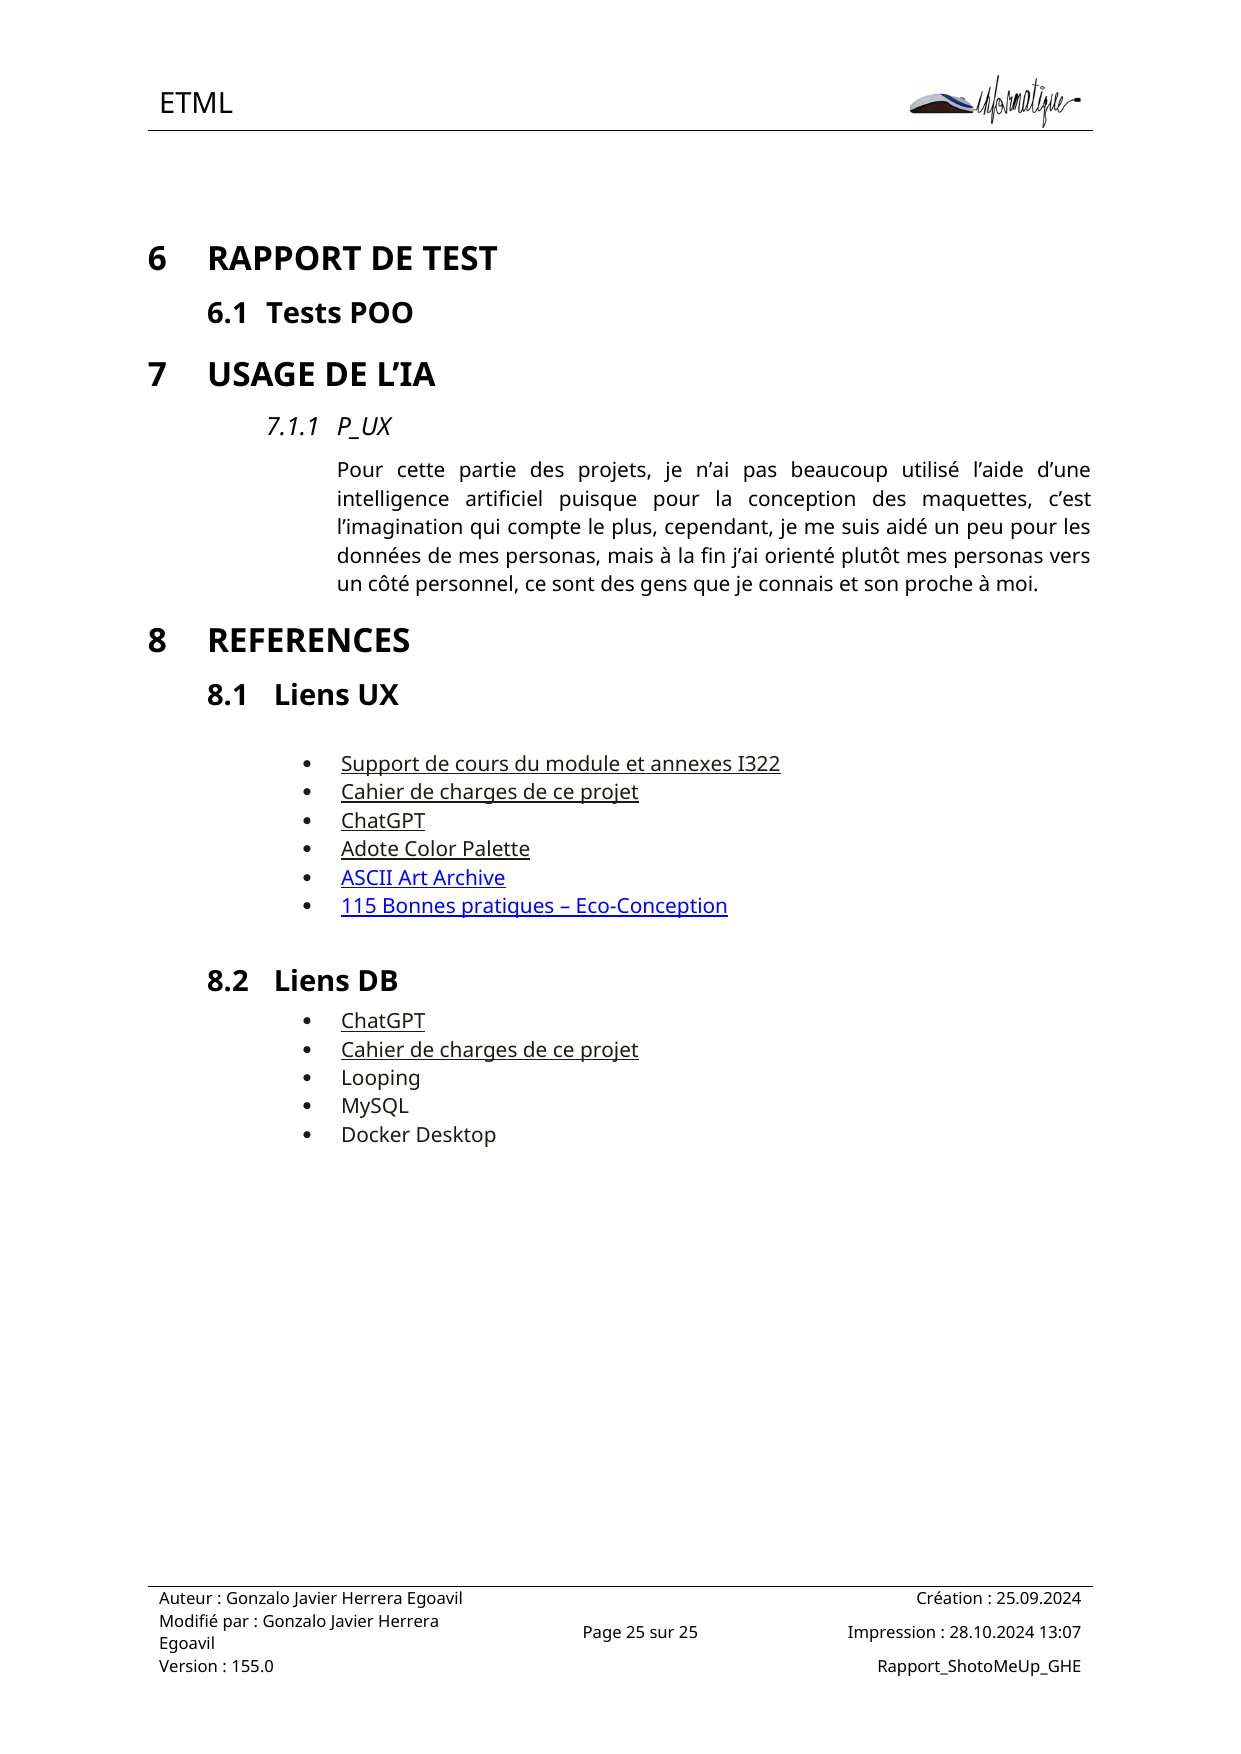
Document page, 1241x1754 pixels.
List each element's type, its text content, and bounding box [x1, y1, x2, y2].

list ChatGPT [303, 1006, 1092, 1035]
list ASCII Art Archive [303, 863, 1092, 891]
list MySQL [303, 1092, 1092, 1120]
list Cahier de charges de ce projet [303, 1035, 1092, 1063]
list Adote Color Palette [303, 834, 1092, 863]
list 115 Bonnes pratiques – Eco-Conception [303, 891, 1092, 919]
picture [909, 75, 1082, 128]
subtitle USAGE DE L’IA [148, 351, 1092, 397]
list Docker Desktop [303, 1120, 1092, 1148]
subtitle Liens UX [207, 674, 1092, 714]
subtitle Liens DB [207, 960, 1092, 1000]
list Cahier de charges de ce projet [303, 777, 1092, 806]
list ChatGPT [303, 806, 1092, 834]
text Pour cette partie des projets, je n’ai pas beaucoup utilisé l’aide d’une intelligence artificiel puisque pour la conception des maquettes, c’est l’imagination qui compte le plus, cependant, je me suis aidé un peu pour les données de mes personas, mais à la fin j’ai orienté plutôt mes personas vers un côté personnel, ce sont des gens que je connais et son proche à moi. [337, 456, 1092, 598]
subtitle REFERENCES [148, 617, 1092, 662]
list Looping [303, 1063, 1092, 1092]
subtitle Rapport de test [148, 235, 1092, 280]
subtitle P_UX [266, 409, 1092, 443]
subtitle Tests POO [207, 293, 1092, 332]
list Support de cours du module et annexes I322 [303, 749, 1092, 777]
